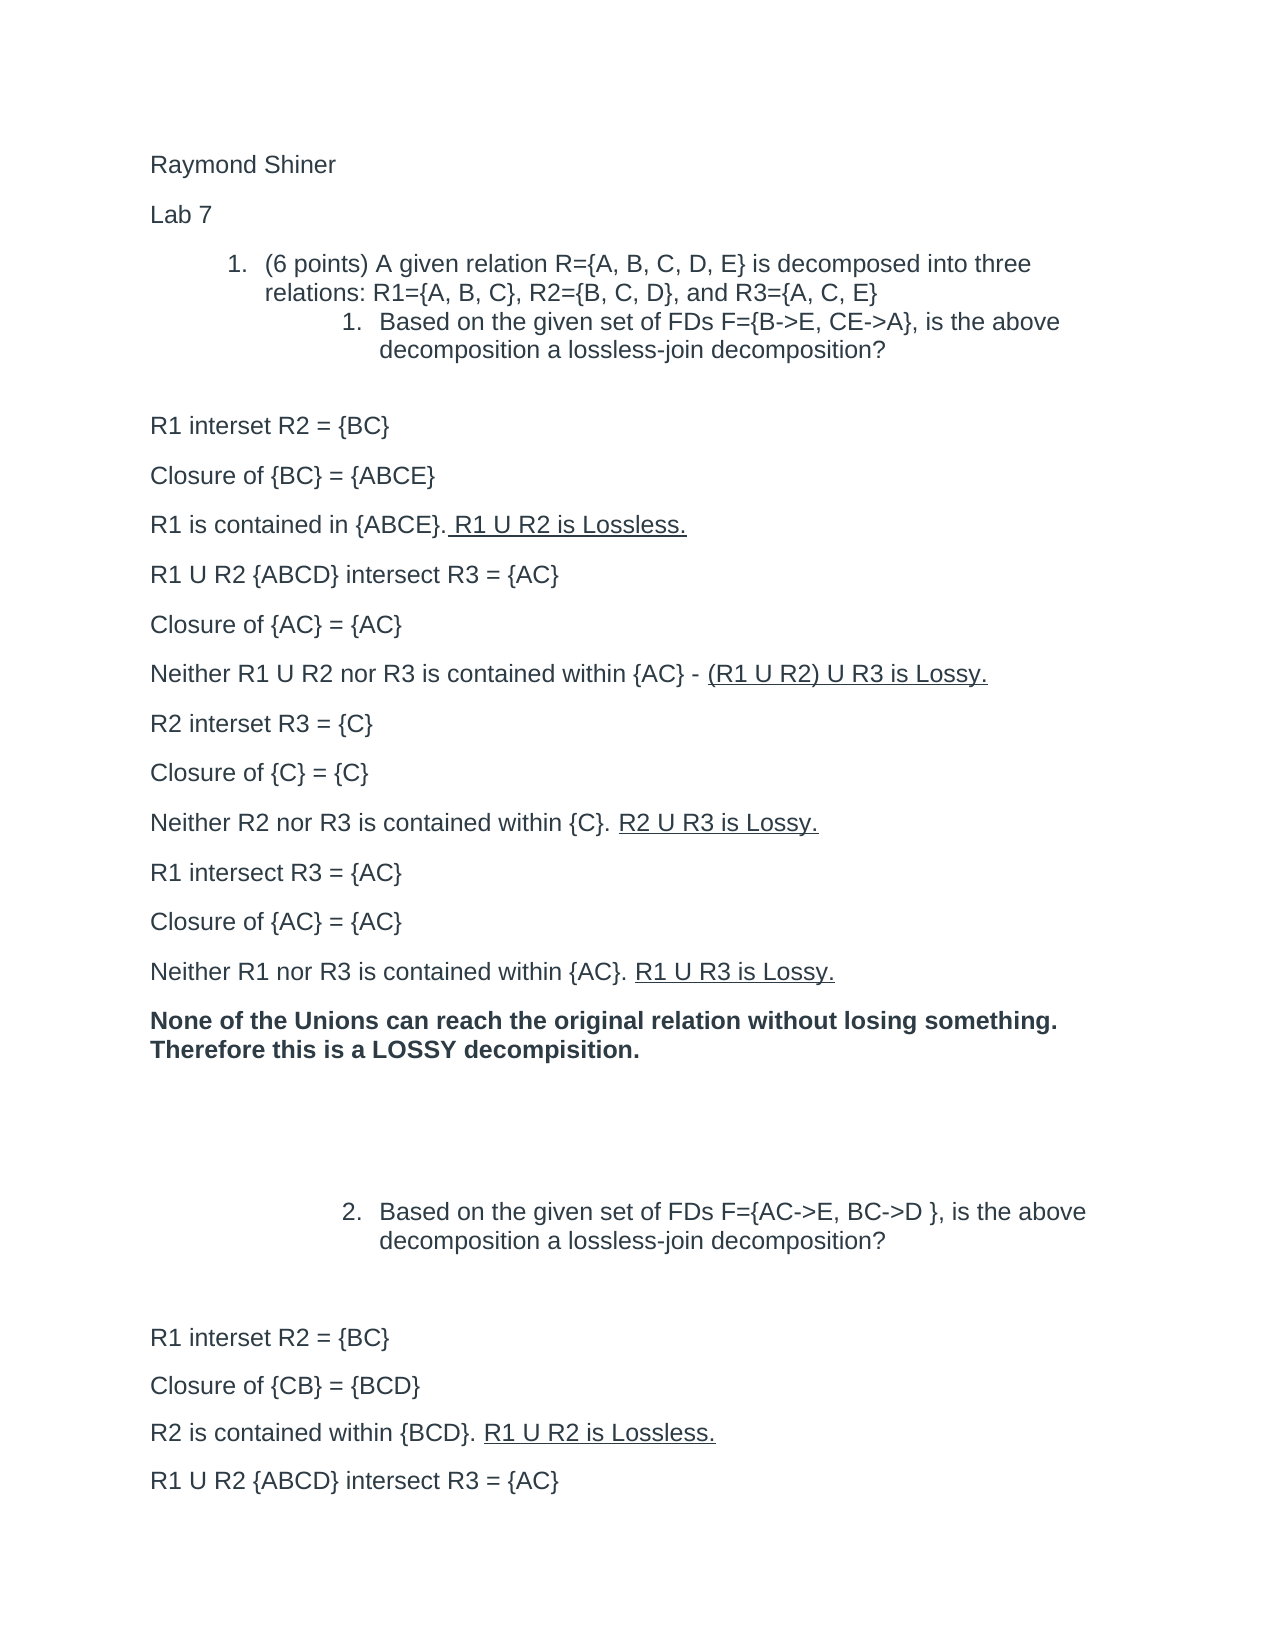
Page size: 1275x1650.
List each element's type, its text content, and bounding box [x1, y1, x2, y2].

text Closure of {CB} = {BCD} [150, 1371, 1125, 1399]
list Based on the given set of FDs F={AC->E, BC->D }, is the above decomposition a lossless-join decomposition? [342, 1197, 1125, 1255]
text R1 interset R2 = {BC} [150, 1323, 1125, 1352]
text R1 interset R2 = {BC} [150, 411, 1125, 440]
text Closure of {C} = {C} [150, 758, 1125, 787]
text Neither R1 nor R3 is contained within {AC}. R1 U R3 is Lossy. [150, 957, 1125, 986]
text R1 U R2 {ABCD} intersect R3 = {AC} [150, 560, 1125, 589]
text Neither R2 nor R3 is contained within {C}. R2 U R3 is Lossy. [150, 808, 1125, 837]
text Raymond Shiner [150, 150, 1125, 179]
text Closure of {AC} = {AC} [150, 610, 1125, 638]
list Based on the given set of FDs F={B->E, CE->A}, is the above decomposition a lossless-join decomposition? [342, 307, 1125, 391]
text Neither R1 U R2 nor R3 is contained within {AC} - (R1 U R2) U R3 is Lossy. [150, 659, 1125, 688]
text Lab 7 [150, 199, 1125, 228]
text R1 U R2 {ABCD} intersect R3 = {AC} [150, 1466, 1125, 1494]
text Closure of {BC} = {ABCE} [150, 461, 1125, 490]
text Closure of {AC} = {AC} [150, 907, 1125, 936]
text R1 intersect R3 = {AC} [150, 858, 1125, 886]
text R1 is contained in {ABCE}. R1 U R2 is Lossless. [150, 511, 1125, 539]
text R2 is contained within {BCD}. R1 U R2 is Lossless. [150, 1418, 1125, 1447]
text None of the Unions can reach the original relation without losing something. Therefore this is a LOSSY decompisition. [150, 1006, 1125, 1176]
text R2 interset R3 = {C} [150, 709, 1125, 738]
list (6 points) A given relation R={A, B, C, D, E} is decomposed into three relations: R1={A, B, C}, R2={B, C, D}, and R3={A, C, E} [227, 249, 1125, 307]
